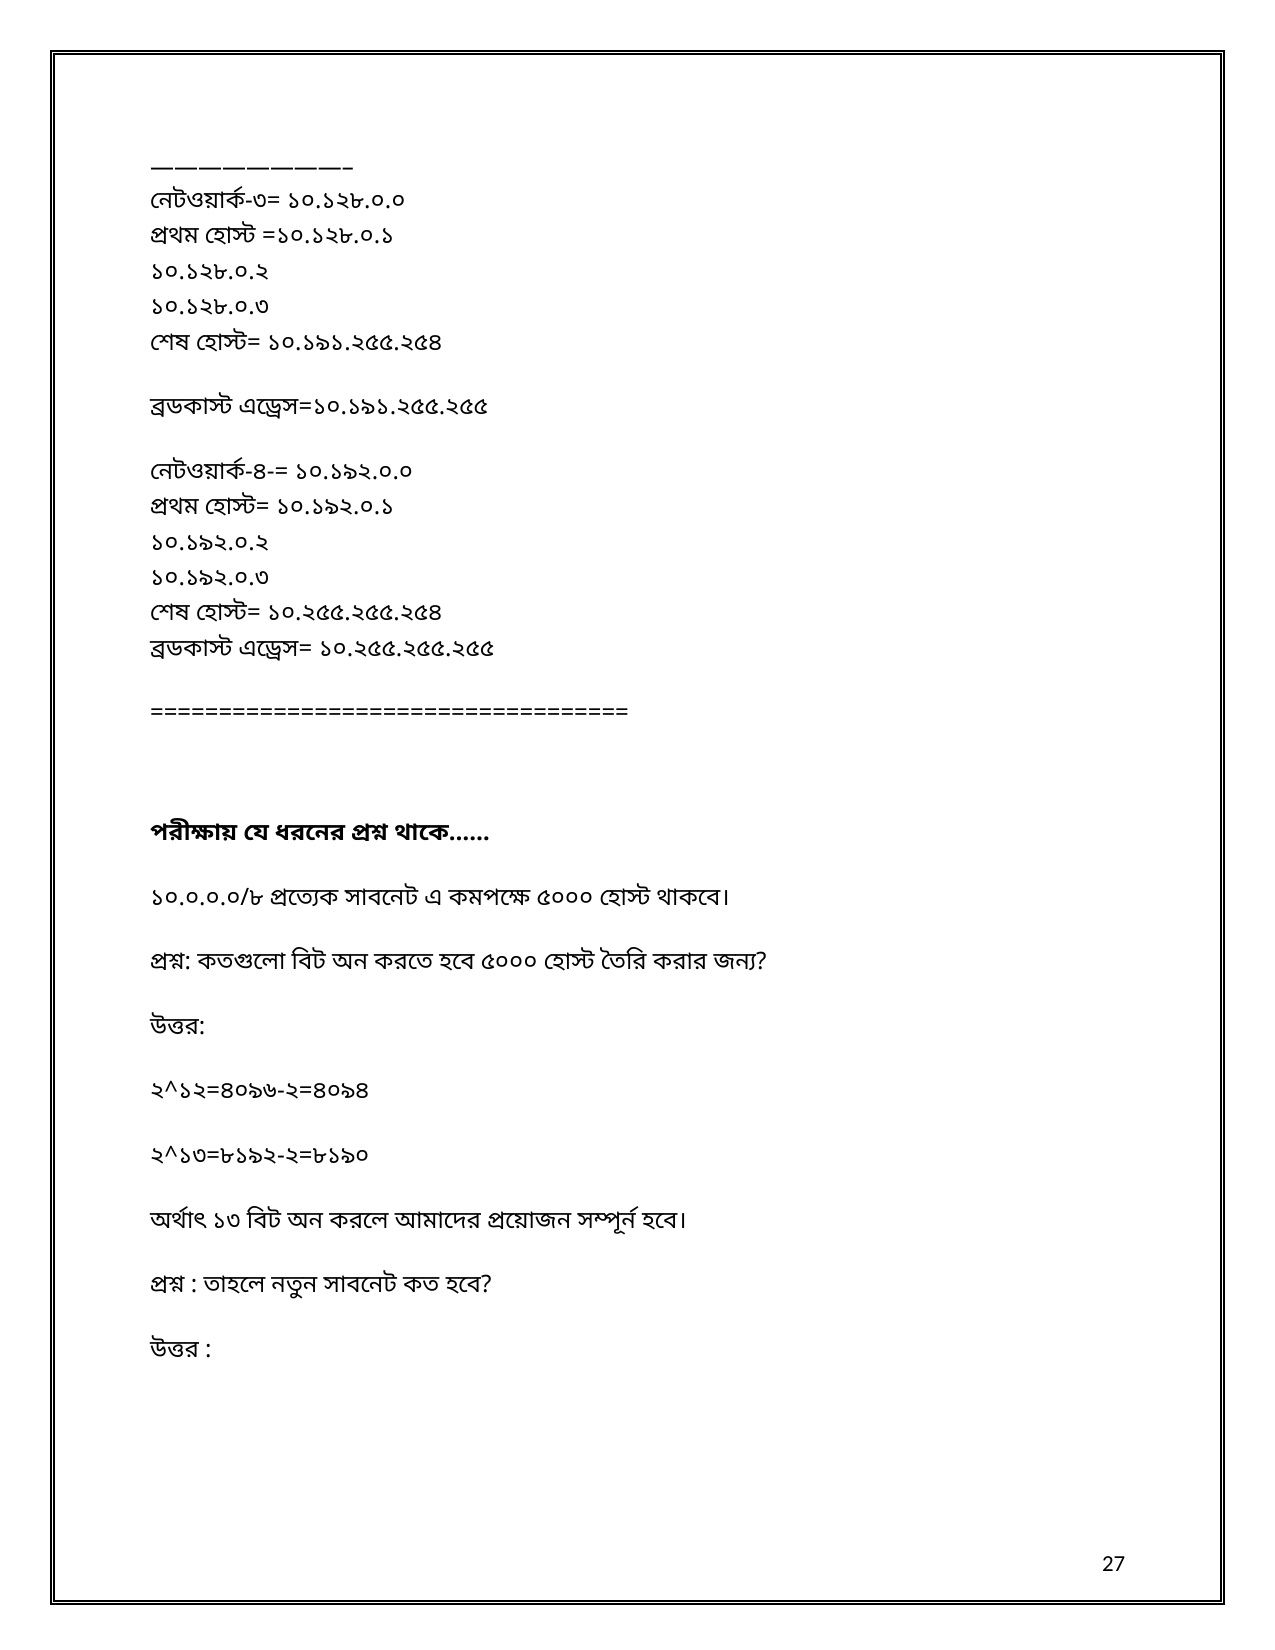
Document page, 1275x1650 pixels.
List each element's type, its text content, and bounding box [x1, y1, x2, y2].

text ১০.০.০.০/৮ প্রত্যেক সাবনেট এ কমপক্ষে ৫০০০ হোস্ট থাকবে। [150, 879, 1125, 915]
text প্রশ্ন: কতগুলো বিট অন করতে হবে ৫০০০ হোস্ট তৈরি করার জন্য? [150, 944, 1125, 979]
text পরীক্ষায় যে ধরনের প্রশ্ন থাকে…… [150, 819, 1125, 850]
text ————————– নেটওয়ার্ক-৩= ১০.১২৮.০.০ প্রথম হোস্ট =১০.১২৮.০.১ ১০.১২৮.০.২ ১০.১২৮.০.৩ শেষ হোস্ট= ১০.১৯১.২৫৫.২৫৪ [150, 150, 1125, 360]
text ২^১২=৪০৯৬-২=৪০৯৪ [150, 1073, 1125, 1109]
text উত্তর : [150, 1332, 1125, 1367]
text ব্রডকাস্ট এড্রেস=১০.১৯১.২৫৫.২৫৫ [150, 389, 1125, 424]
text নেটওয়ার্ক-৪-= ১০.১৯২.০.০ প্রথম হোস্ট= ১০.১৯২.০.১ ১০.১৯২.০.২ ১০.১৯২.০.৩ শেষ হোস্ট= ১০.২৫৫.২৫৫.২৫৪ ব্রডকাস্ট এড্রেস= ১০.২৫৫.২৫৫.২৫৫ [150, 453, 1125, 666]
text =================================== [150, 695, 1125, 728]
text উত্তর: [150, 1009, 1125, 1044]
text প্রশ্ন : তাহলে নতুন সাবনেট কত হবে? [150, 1267, 1125, 1302]
text অর্থাৎ ১৩ বিট অন করলে আমাদের প্রয়োজন সম্পূর্ন হবে। [150, 1202, 1125, 1238]
text ২^১৩=৮১৯২-২=৮১৯০ [150, 1138, 1125, 1173]
